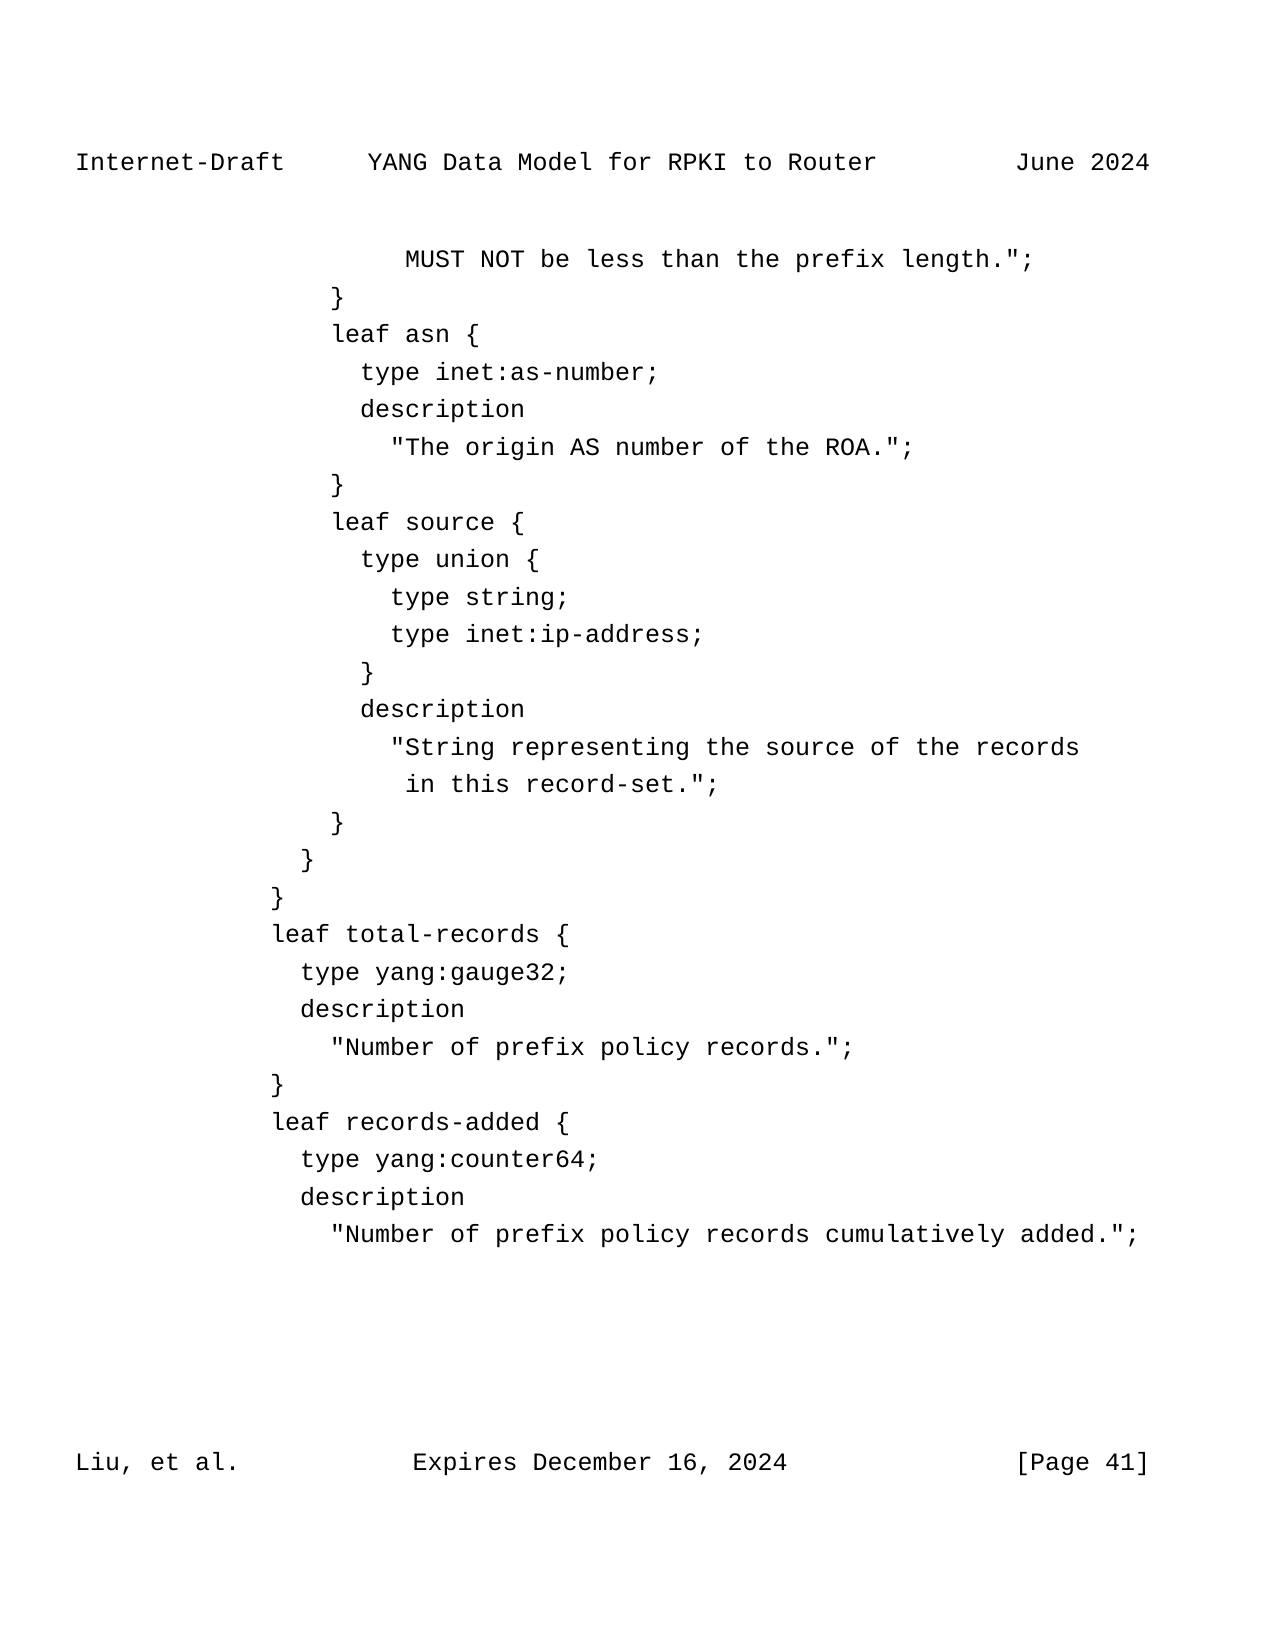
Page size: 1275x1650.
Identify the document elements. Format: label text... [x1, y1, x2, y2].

text in this record-set."; [120, 767, 1155, 804]
text "Number of prefix policy records."; [120, 1029, 1155, 1067]
text } [120, 467, 1155, 504]
text leaf records-added { [120, 1104, 1155, 1142]
text leaf source { [120, 504, 1155, 542]
text } [120, 879, 1155, 917]
text MUST NOT be less than the prefix length."; [120, 242, 1155, 279]
text leaf total-records { [120, 917, 1155, 954]
text description [120, 992, 1155, 1029]
text } [120, 842, 1155, 879]
text description [120, 1179, 1155, 1217]
text type inet:ip-address; [120, 617, 1155, 654]
text type string; [120, 579, 1155, 617]
text leaf asn { [120, 317, 1155, 354]
text "String representing the source of the records [120, 729, 1155, 767]
text } [120, 654, 1155, 692]
text } [120, 1067, 1155, 1104]
text type yang:gauge32; [120, 954, 1155, 992]
text "The origin AS number of the ROA."; [120, 429, 1155, 467]
text type inet:as-number; [120, 354, 1155, 392]
text } [120, 279, 1155, 317]
text description [120, 692, 1155, 729]
text "Number of prefix policy records cumulatively added."; [120, 1217, 1155, 1254]
text type union { [120, 542, 1155, 579]
text description [120, 392, 1155, 429]
text type yang:counter64; [120, 1142, 1155, 1179]
text } [120, 804, 1155, 842]
